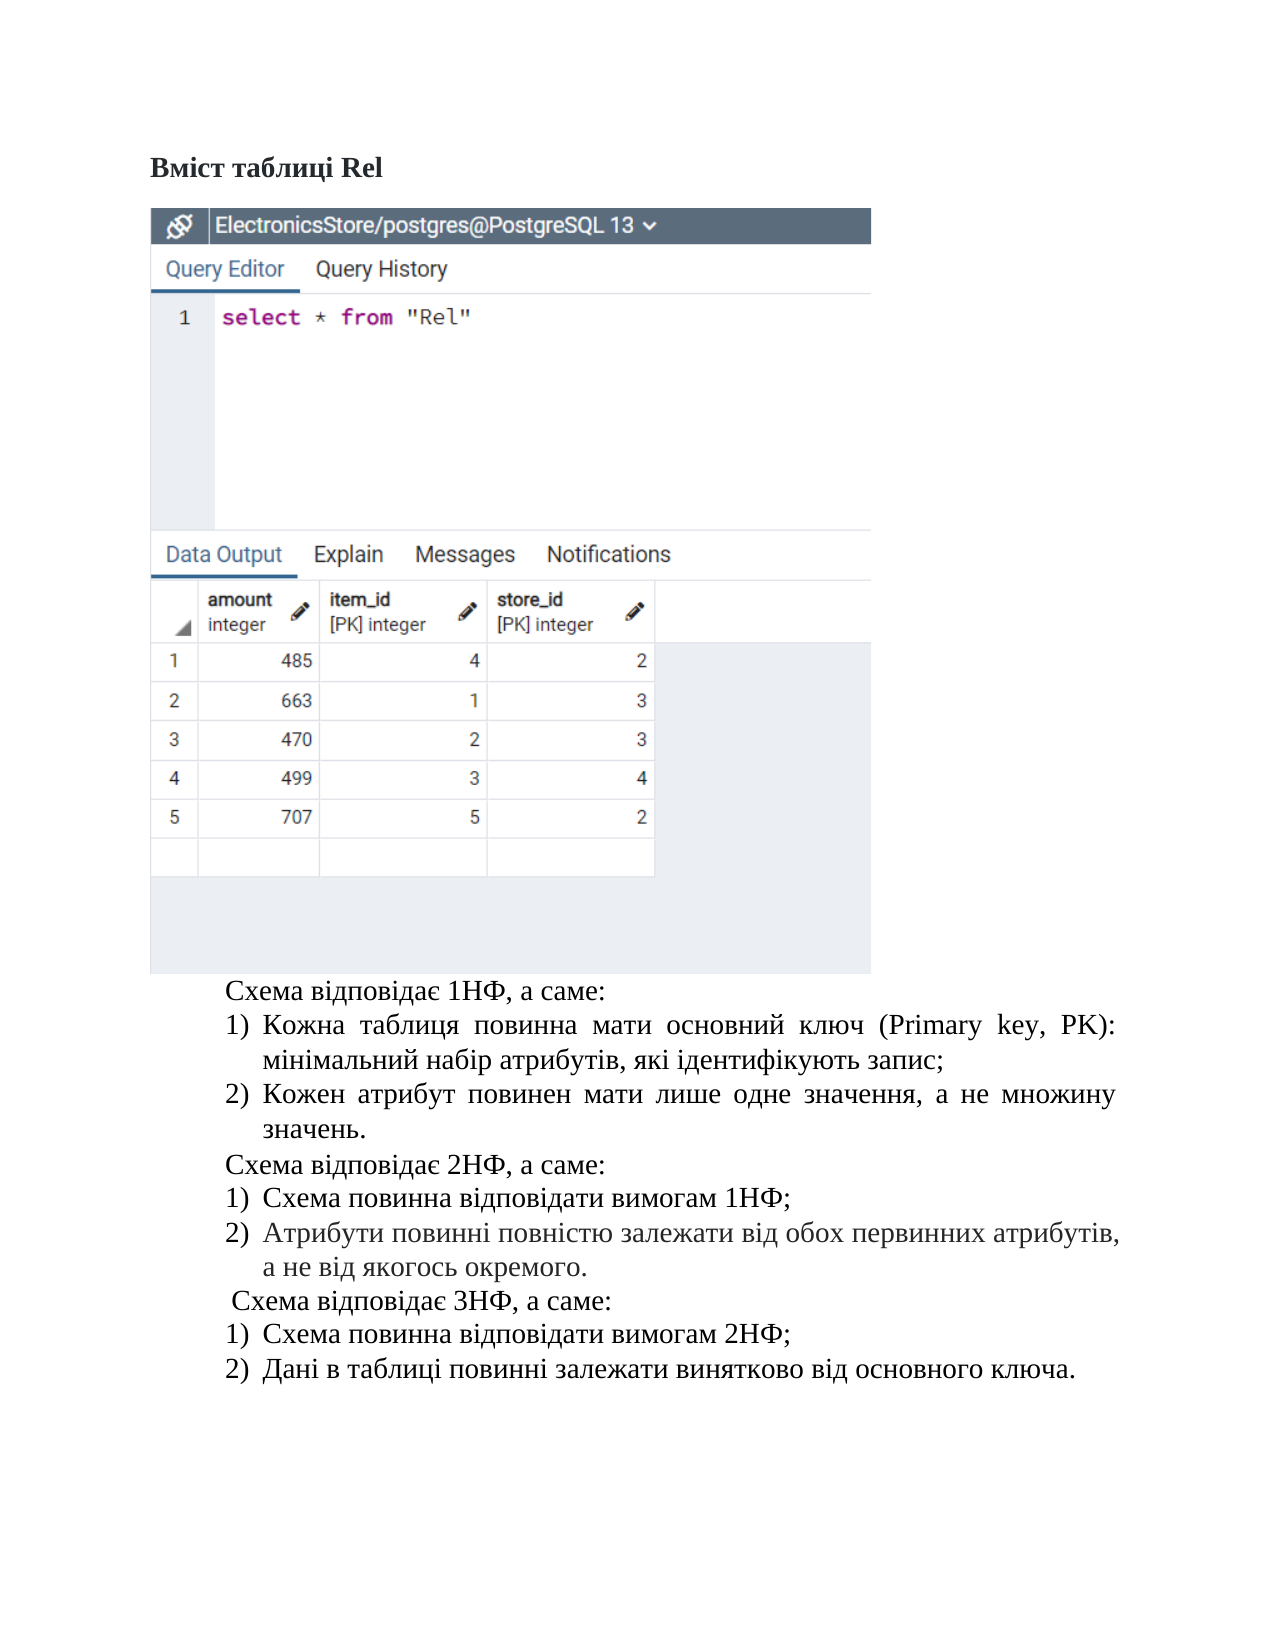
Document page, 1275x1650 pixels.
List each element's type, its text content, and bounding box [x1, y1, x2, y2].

list Атрибути повинні повністю залежати від обох первинних атрибутів, а не від якогось окремого. [225, 1215, 1121, 1282]
list Дані в таблиці повинні залежати винятково від основного ключа. [225, 1351, 1117, 1385]
list Схема повинна відповідати вимогам 1НФ; [225, 1180, 1121, 1214]
list Кожна таблиця повинна мати основний ключ (Primary key, PK): мінімальний набір атрибутів, які ідентифікують запис; [225, 1007, 1117, 1075]
list Схема повинна відповідати вимогам 2НФ; [225, 1316, 1117, 1350]
text Схема відповідає 1НФ, а саме: [150, 973, 1117, 1007]
text Схема відповідає 2НФ, а саме: [150, 1147, 1117, 1180]
picture [150, 208, 872, 974]
text Схема відповідає 3НФ, а саме: [231, 1283, 1117, 1316]
list Кожен атрибут повинен мати лише одне значення, а не множину значень. [225, 1077, 1117, 1145]
subtitle Вміст таблиці Rel [150, 150, 1125, 183]
